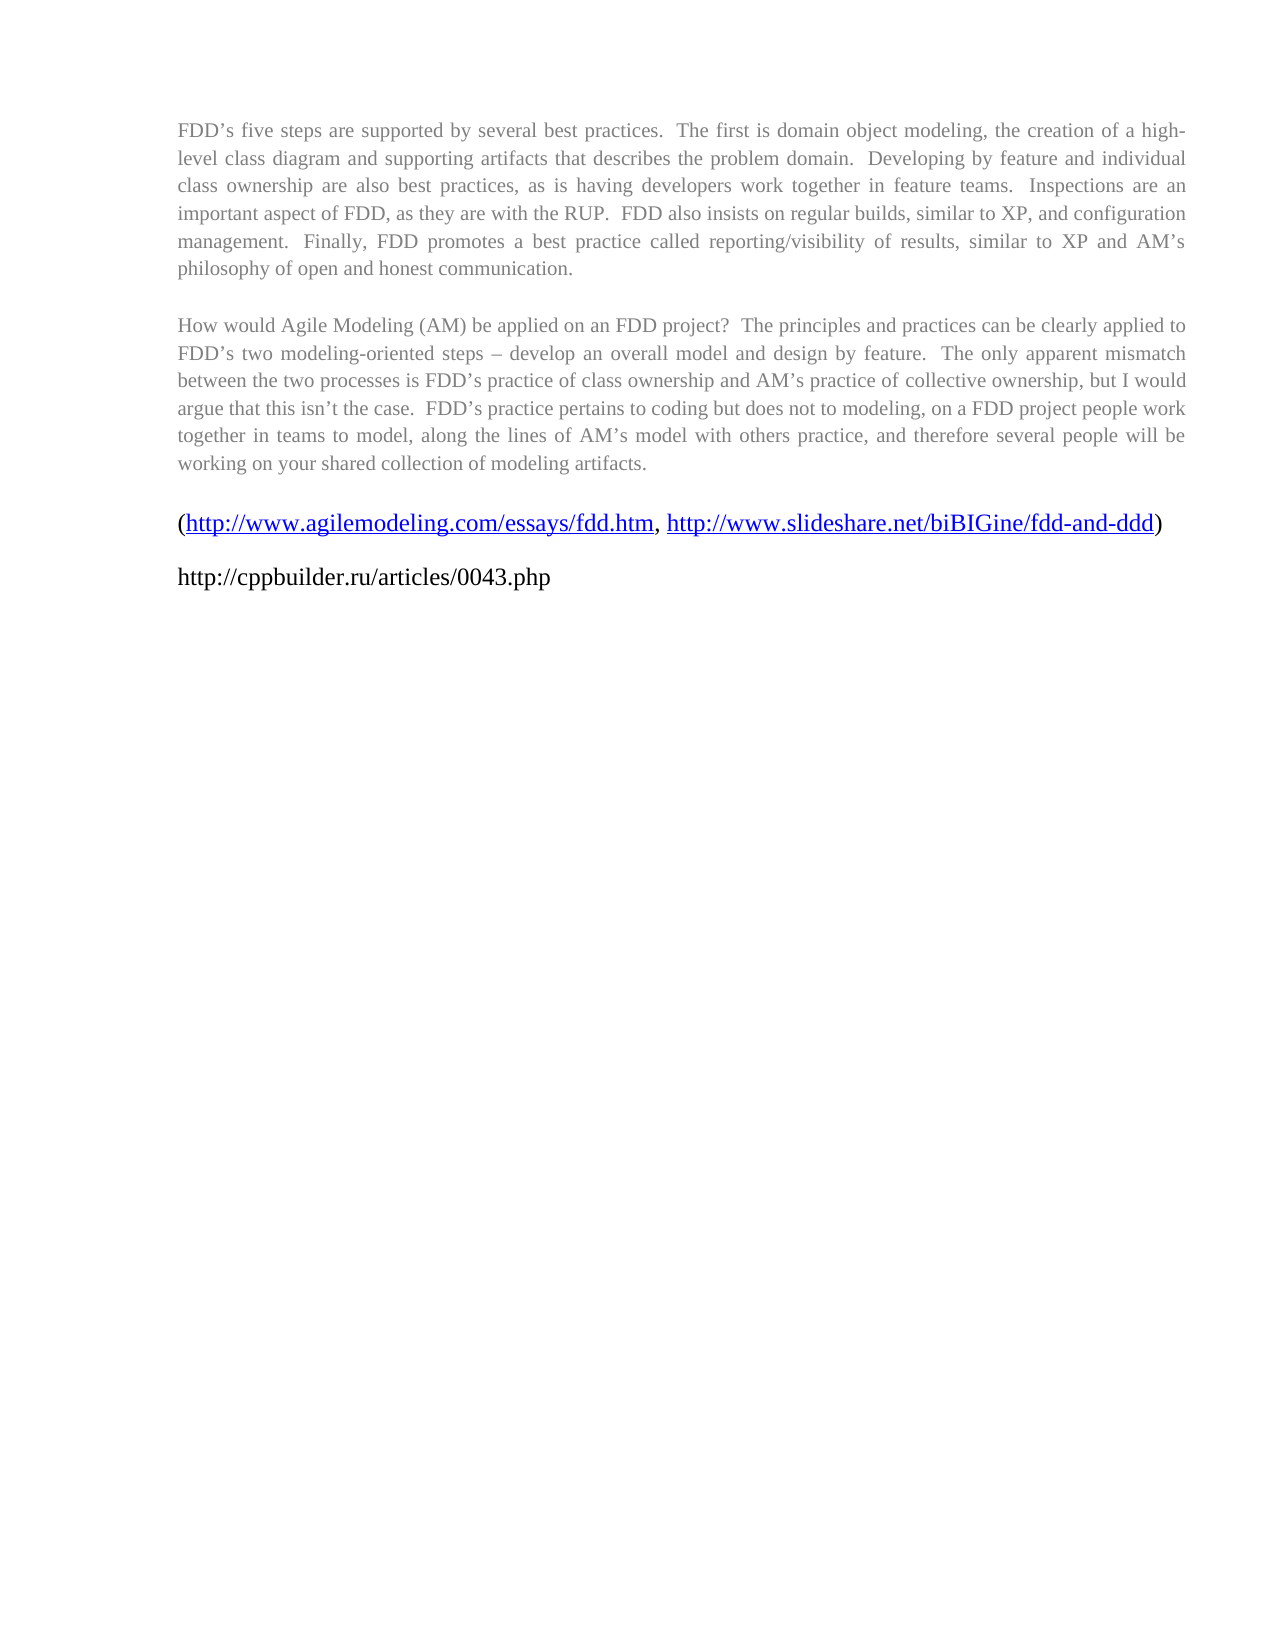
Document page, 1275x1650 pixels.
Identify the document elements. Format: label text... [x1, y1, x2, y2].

text (http://www.agilemodeling.com/essays/fdd.htm, http://www.slideshare.net/biBIGine/fdd-and-ddd) [177, 508, 1186, 536]
text http://cppbuilder.ru/articles/0043.php [177, 562, 1186, 590]
text FDD’s five steps are supported by several best practices. The first is domain object modeling, the creation of a high-level class diagram and supporting artifacts that describes the problem domain. Developing by feature and individual class ownership are also best practices, as is having developers work together in feature teams. Inspections are an important aspect of FDD, as they are with the RUP. FDD also insists on regular builds, similar to XP, and configuration management. Finally, FDD promotes a best practice called reporting/visibility of results, similar to XP and AM’s philosophy of open and honest communication. [177, 118, 1186, 280]
text How would Agile Modeling (AM) be applied on an FDD project? The principles and practices can be clearly applied to FDD’s two modeling-oriented steps – develop an overall model and design by feature. The only apparent mismatch between the two processes is FDD’s practice of class ownership and AM’s practice of collective ownership, but I would argue that this isn’t the case. FDD’s practice pertains to coding but does not to modeling, on a FDD project people work together in teams to model, along the lines of AM’s model with others practice, and therefore several people will be working on your shared collection of modeling artifacts. [177, 313, 1186, 475]
